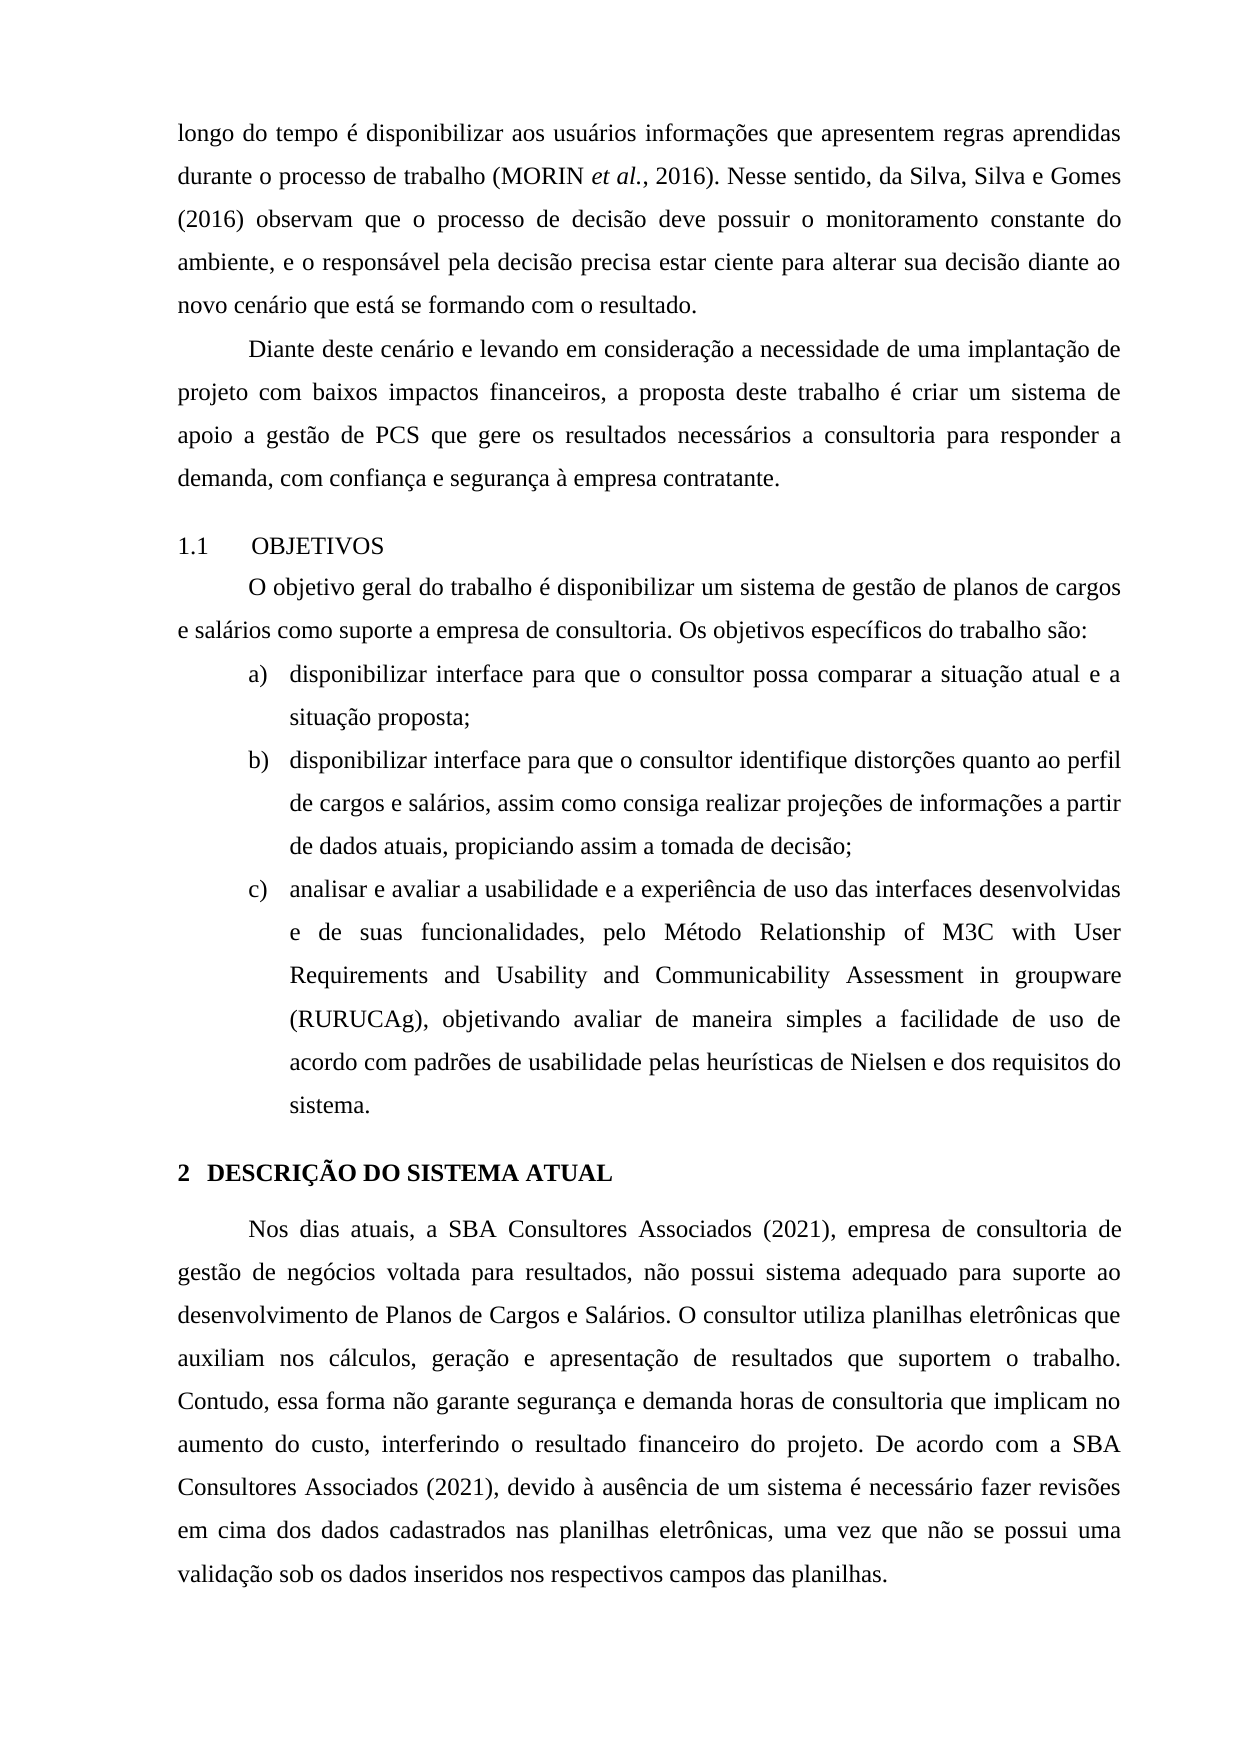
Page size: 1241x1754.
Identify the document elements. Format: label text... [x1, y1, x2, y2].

text Nos dias atuais, a SBA Consultores Associados (2021), empresa de consultoria de gestão de negócios voltada para resultados, não possui sistema adequado para suporte ao desenvolvimento de Planos de Cargos e Salários. O consultor utiliza planilhas eletrônicas que auxiliam nos cálculos, geração e apresentação de resultados que suportem o trabalho. Contudo, essa forma não garante segurança e demanda horas de consultoria que implicam no aumento do custo, interferindo o resultado financeiro do projeto. De acordo com a SBA Consultores Associados (2021), devido à ausência de um sistema é necessário fazer revisões em cima dos dados cadastrados nas planilhas eletrônicas, uma vez que não se possui uma validação sob os dados inseridos nos respectivos campos das planilhas. [177, 1214, 1122, 1587]
text O objetivo geral do trabalho é disponibilizar um sistema de gestão de planos de cargos e salários como suporte a empresa de consultoria. Os objetivos específicos do trabalho são: [177, 572, 1122, 644]
subtitle OBJETIVOS [177, 531, 1122, 560]
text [177, 118, 1122, 319]
text analisar e avaliar a usabilidade e a experiência de uso das interfaces desenvolvidas e de suas funcionalidades, pelo Método Relationship of M3C with User Requirements and Usability and Communicability Assessment in groupware (RURUCAg), objetivando avaliar de maneira simples a facilidade de uso de acordo com padrões de usabilidade pelas heurísticas de Nielsen e dos requisitos do sistema. [248, 874, 1122, 1119]
list disponibilizar interface para que o consultor possa comparar a situação atual e a situação proposta; [248, 659, 1122, 731]
text Diante deste cenário e levando em consideração a necessidade de uma implantação de projeto com baixos impactos financeiros, a proposta deste trabalho é criar um sistema de apoio a gestão de PCS que gere os resultados necessários a consultoria para responder a demanda, com confiança e segurança à empresa contratante. [177, 334, 1122, 492]
text disponibilizar interface para que o consultor identifique distorções quanto ao perfil de cargos e salários, assim como consiga realizar projeções de informações a partir de dados atuais, propiciando assim a tomada de decisão; [248, 745, 1122, 860]
subtitle DESCRIÇÃO DO SISTEMA ATUAL [177, 1158, 1122, 1187]
